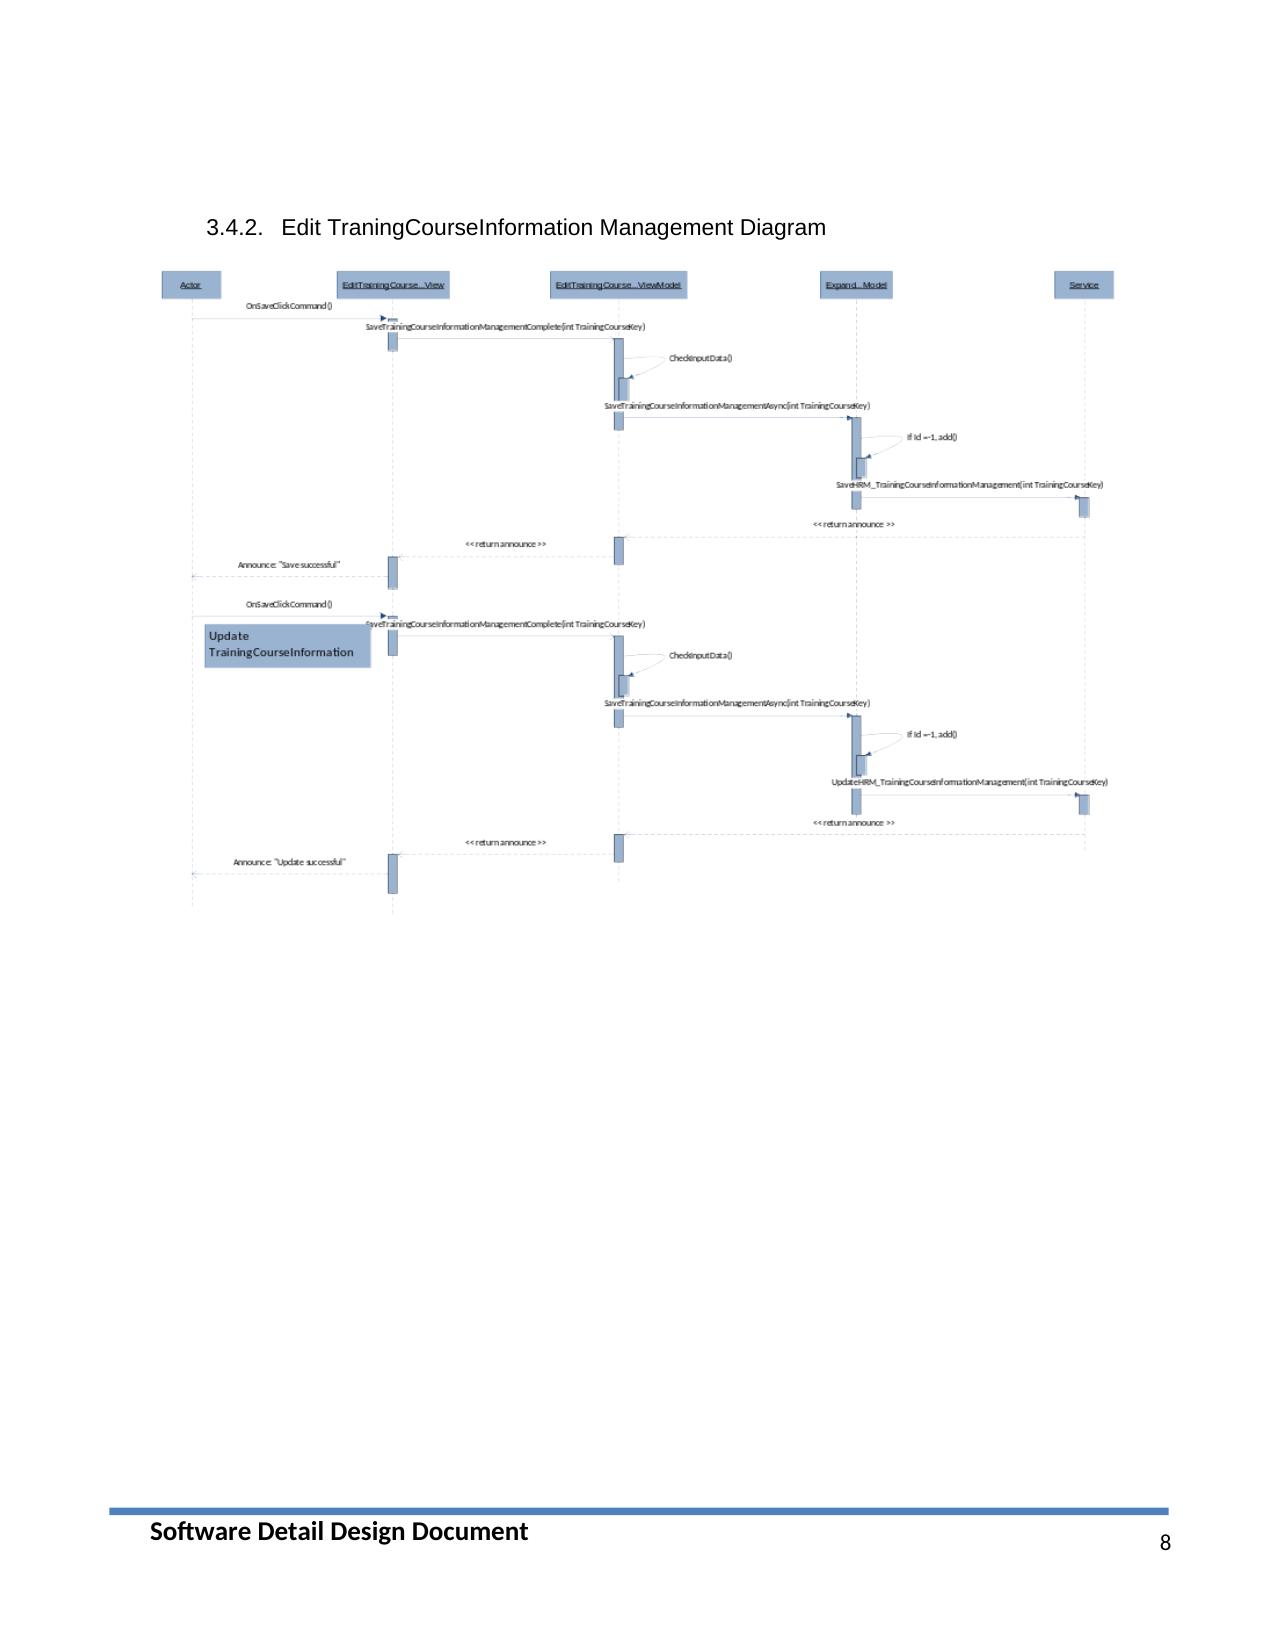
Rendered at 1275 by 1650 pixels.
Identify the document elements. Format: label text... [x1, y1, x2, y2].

list Edit TraningCourseInformation Management Diagram [206, 214, 1125, 241]
